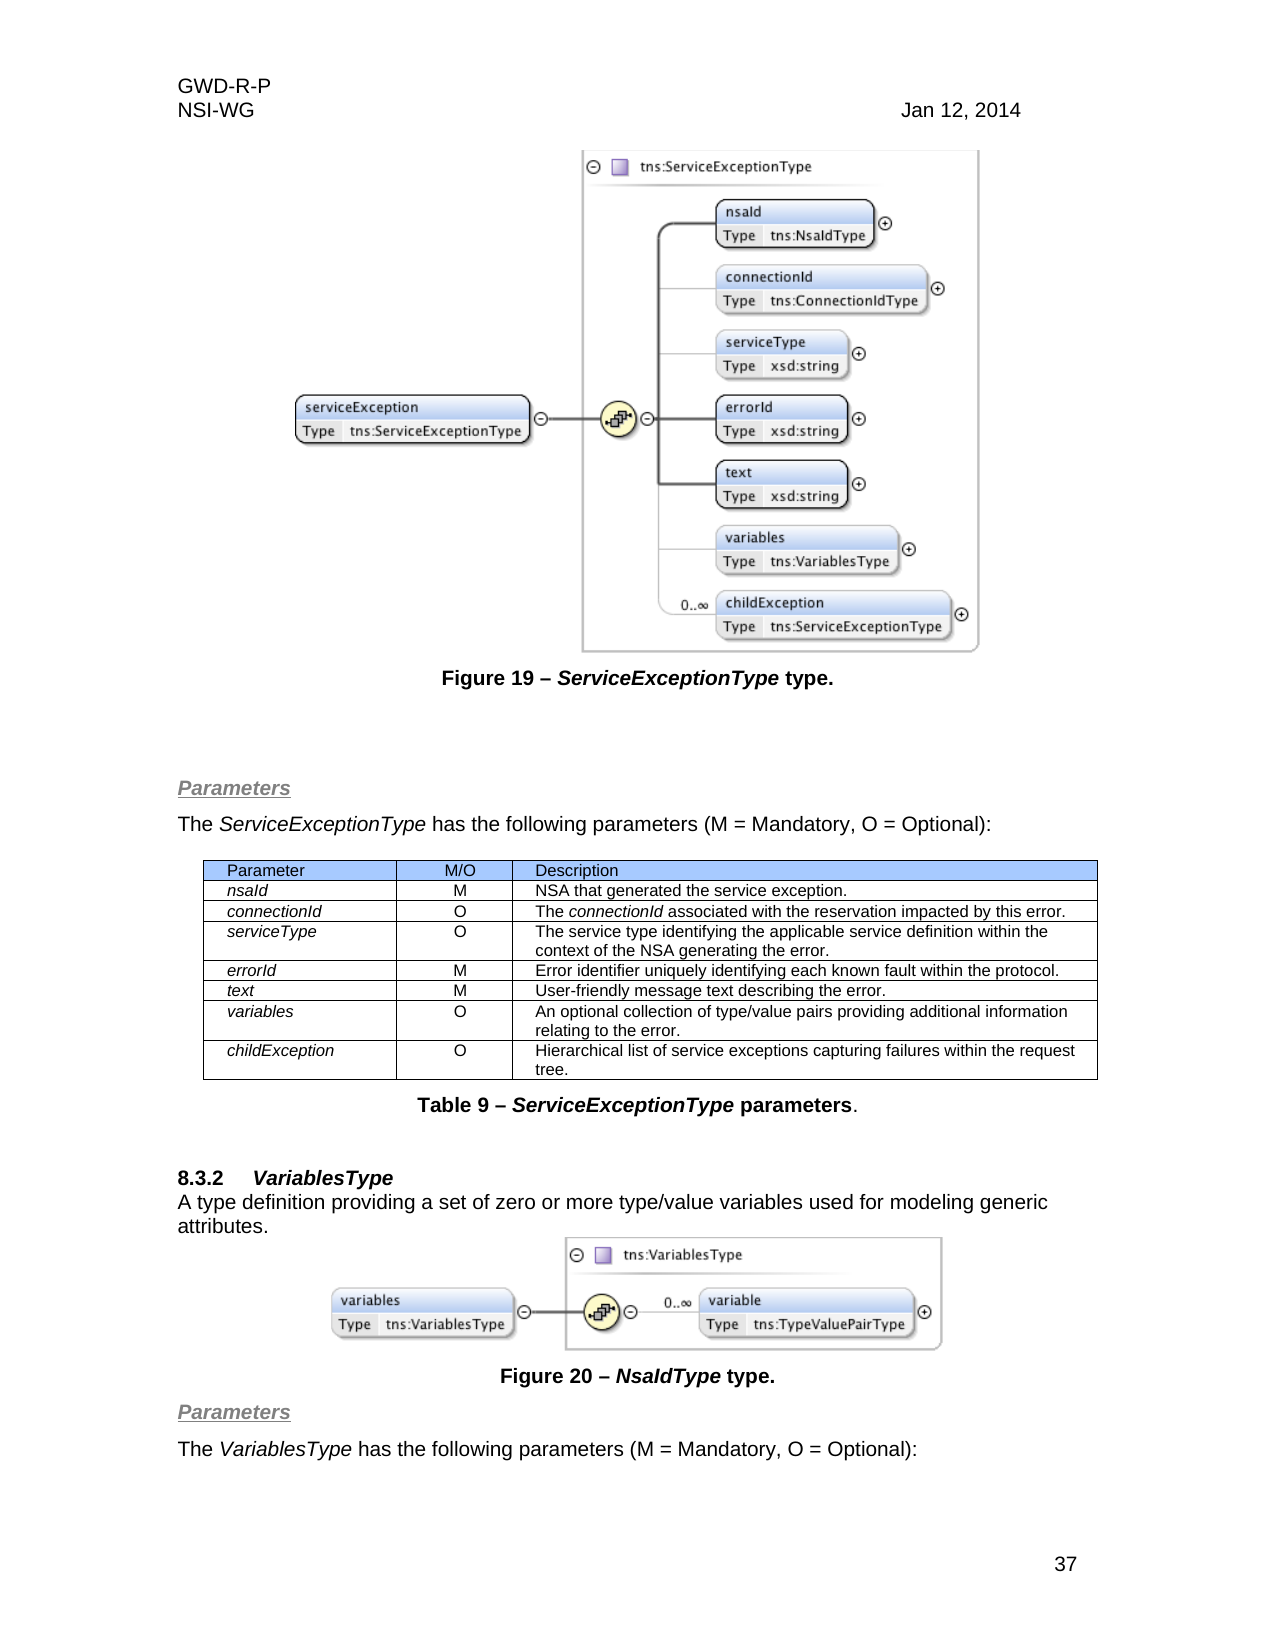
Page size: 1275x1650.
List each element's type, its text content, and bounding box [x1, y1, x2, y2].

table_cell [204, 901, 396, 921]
text Figure 19 – ServiceExceptionType type. [177, 666, 1098, 690]
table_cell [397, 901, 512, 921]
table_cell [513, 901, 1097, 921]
text Figure 20 – NsaIdType type. [177, 1364, 1098, 1388]
text A type definition providing a set of zero or more type/value variables used for modeling generic attributes. [177, 1189, 1098, 1237]
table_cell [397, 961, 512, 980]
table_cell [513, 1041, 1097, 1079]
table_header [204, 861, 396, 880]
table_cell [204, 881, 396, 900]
text Table 9 – ServiceExceptionType parameters. [177, 1093, 1098, 1117]
subtitle VariablesType [177, 1166, 1098, 1189]
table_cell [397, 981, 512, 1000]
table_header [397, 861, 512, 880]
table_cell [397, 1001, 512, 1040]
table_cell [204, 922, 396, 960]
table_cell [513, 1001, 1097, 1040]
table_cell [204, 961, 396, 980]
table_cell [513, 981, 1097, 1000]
picture [331, 1237, 944, 1352]
text Parameters [177, 776, 1098, 799]
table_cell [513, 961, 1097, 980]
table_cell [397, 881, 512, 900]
text The ServiceExceptionType has the following parameters (M = Mandatory, O = Optional): [177, 812, 1098, 836]
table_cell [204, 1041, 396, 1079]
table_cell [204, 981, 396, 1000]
text Parameters [177, 1400, 1098, 1424]
text The VariablesType has the following parameters (M = Mandatory, O = Optional): [177, 1437, 1098, 1461]
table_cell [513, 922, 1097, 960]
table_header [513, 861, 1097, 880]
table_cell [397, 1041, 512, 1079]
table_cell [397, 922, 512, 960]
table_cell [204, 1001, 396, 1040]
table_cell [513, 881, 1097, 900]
picture [295, 150, 980, 654]
